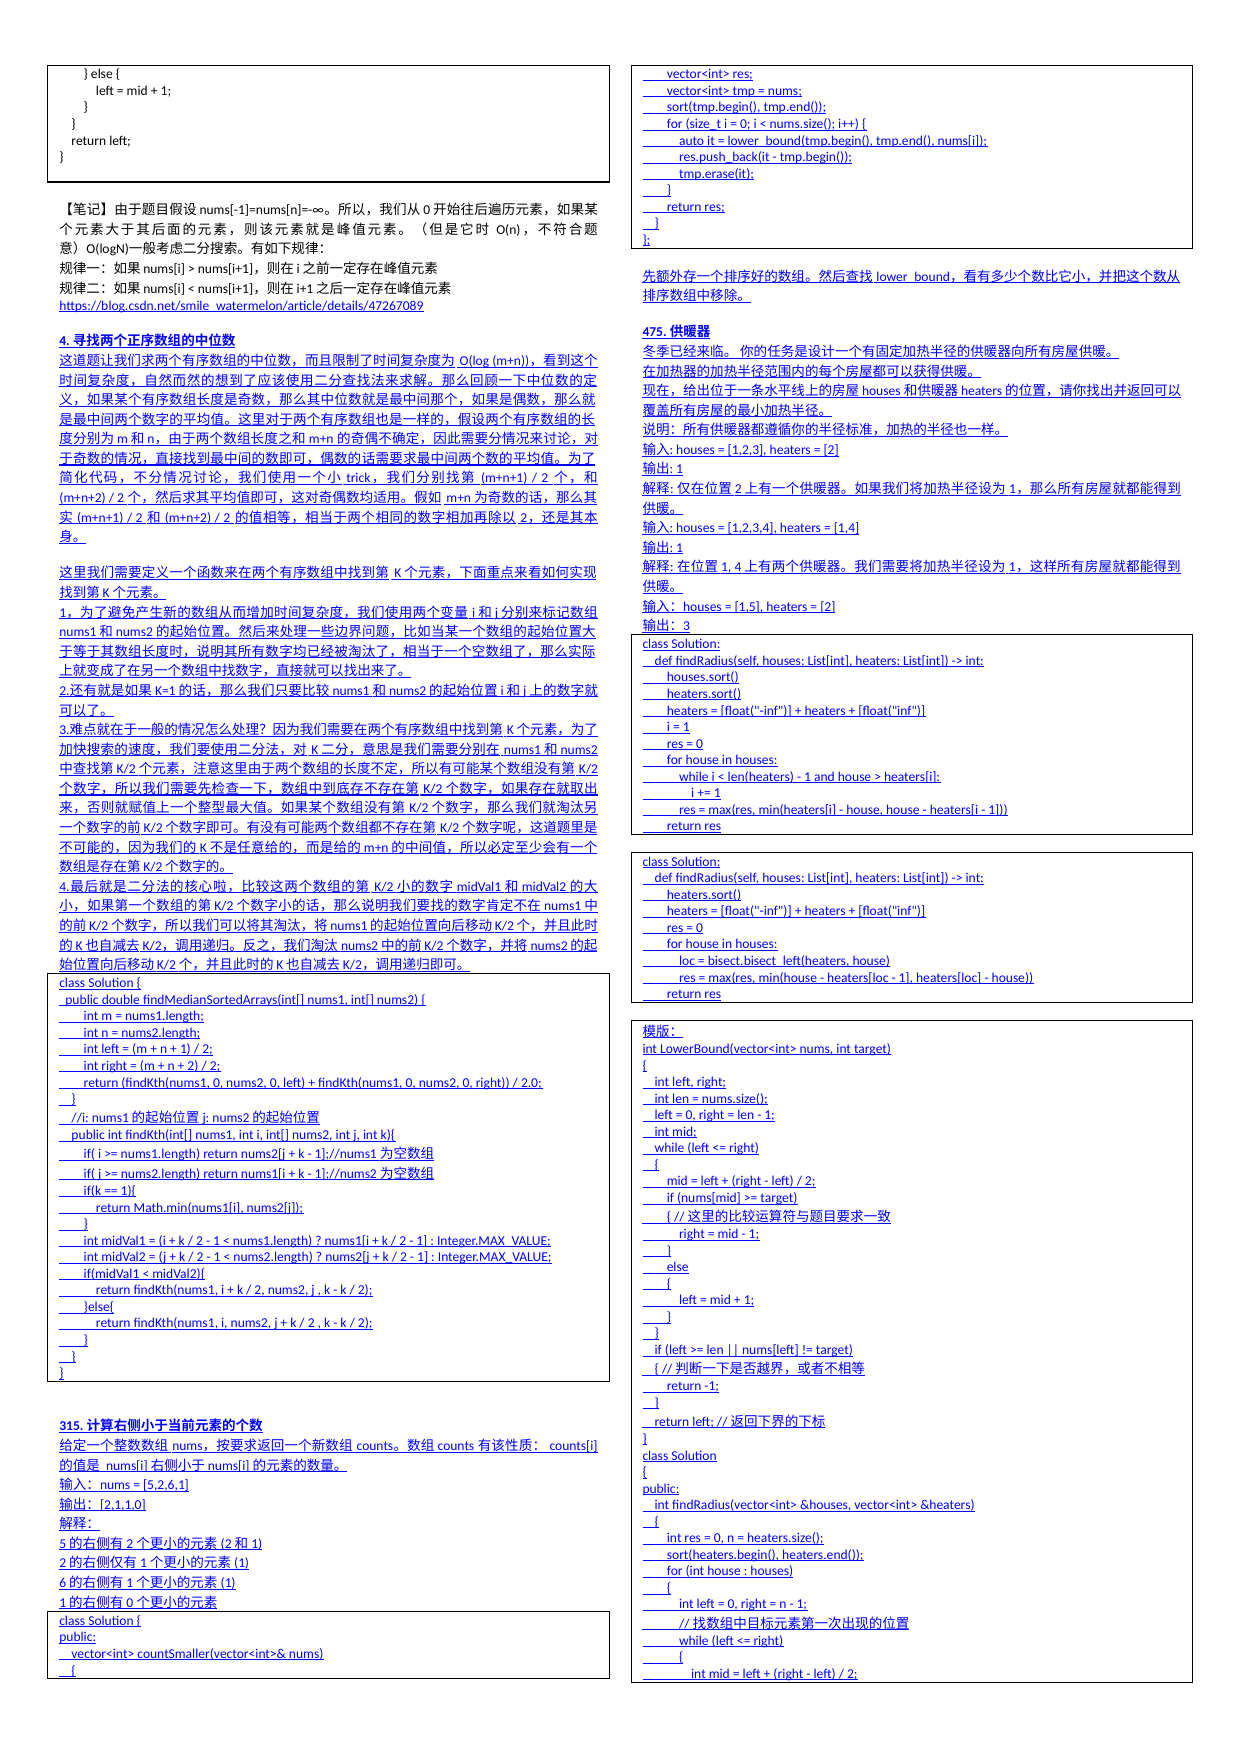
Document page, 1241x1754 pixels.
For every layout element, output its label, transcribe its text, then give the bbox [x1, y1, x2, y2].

text 这里我们需要定义一个函数来在两个有序数组中找到第K个元素，下面重点来看如何实现找到第K个元素。 [59, 562, 598, 601]
table_header class Solution { public: vector<int> countSmaller(vector<int>& nums) { vector<int> res; vector<int> tmp = nums; sort(tmp.begin(), tmp.end()); for (size_t i = 0; i < nums.size(); i++) { auto it = lower_bound(tmp.begin(), tmp.end(), nums[i]); res.push_back(it - tmp.begin()); tmp.erase(it); } return res; } }; [632, 66, 1192, 248]
text 解释: 仅在位置2上有一个供暖器。如果我们将加热半径设为1，那么所有房屋就都能得到供暖。 [642, 496, 1181, 517]
text 输出：3 [642, 615, 1181, 634]
text 这道题让我们求两个有序数组的中位数，而且限制了时间复杂度为O(log (m+n))，看到这个时间复杂度，自然而然的想到了应该使用二分查找法来求解。那么回顾一下中位数的定义，如果某个有序数组长度是奇数，那么其中位数就是最中间那个，如果是偶数，那么就是最中间两个数字的平均值。这里对于两个有序数组也是一样的，假设两个有序数组的长度分别为m和n，由于两个数组长度之和 m+n 的奇偶不确定，因此需要分情况来讨论，对于奇数的情况，直接找到最中间的数即可，偶数的话需要求最中间两个数的平均值。为了简化代码，不分情况讨论，我们使用一个小trick，我们分别找第 (m+n+1) / 2 个，和 (m+n+2) / 2 个，然后求其平均值即可，这对奇偶数均适用。假如m+n 为奇数的话，那么其实 (m+n+1) / 2 和 (m+n+2) / 2 的值相等，相当于两个相同的数字相加再除以2，还是其本身。 [59, 350, 598, 445]
table_header class Solution: def findRadius(self, houses: List[int], heaters: List[int]) -> int: heaters.sort() heaters = [float("-inf")] + heaters + [float("inf")] res = 0 for house in houses: loc = bisect.bisect_left(heaters, house) res = max(res, min(house - heaters[loc - 1], heaters[loc] - house)) return res [632, 853, 1192, 1002]
text 解释: 在位置1, 4上有两个供暖器。我们需要将加热半径设为1，这样所有房屋就都能得到供暖。 [642, 556, 1181, 595]
text 输入：nums = [5,2,6,1] [59, 1474, 598, 1493]
text 冬季已经来临。 你的任务是设计一个有固定加热半径的供暖器向所有房屋供暖。 [642, 341, 1181, 360]
text 2.还有就是如果K=1的话，那么我们只要比较nums1和nums2的起始位置i和j上的数字就可以了。 [59, 679, 598, 696]
table_header class Solution { public double findMedianSortedArrays(int[] nums1, int[] nums2) { int m = nums1.length; int n = nums2.length; int left = (m + n + 1) / 2; int right = (m + n + 2) / 2; return (findKth(nums1, 0, nums2, 0, left) + findKth(nums1, 0, nums2, 0, right)) / 2.0; } //i: nums1的起始位置 j: nums2的起始位置 public int findKth(int[] nums1, int i, int[] nums2, int j, int k){ if( i >= nums1.length) return nums2[j + k - 1];//nums1为空数组 if( j >= nums2.length) return nums1[i + k - 1];//nums2为空数组 if(k == 1){ return Math.min(nums1[i], nums2[j]); } int midVal1 = (i + k / 2 - 1 < nums1.length) ? nums1[i + k / 2 - 1] : Integer.MAX_VALUE; int midVal2 = (j + k / 2 - 1 < nums2.length) ? nums2[j + k / 2 - 1] : Integer.MAX_VALUE; if(midVal1 < midVal2){ return findKth(nums1, i + k / 2, nums2, j , k - k / 2); }else{ return findKth(nums1, i, nums2, j + k / 2 , k - k / 2); } } } [48, 974, 609, 1381]
text 解释: 仅在位置2上有一个供暖器。如果我们将加热半径设为1，那么所有房屋就都能得到供暖。 [642, 478, 1181, 495]
text 475. 供暖器 [642, 321, 1181, 341]
text 输入: houses = [1,2,3], heaters = [2] [642, 438, 1181, 458]
text 输出: 1 [642, 458, 1181, 478]
text 6 的右侧有 1 个更小的元素 (1) [59, 1572, 598, 1591]
text 规律一：如果nums[i] > nums[i+1]，则在i之前一定存在峰值元素 [59, 258, 598, 277]
text 输出：[2,1,1,0] [59, 1493, 598, 1513]
text 输入：houses = [1,5], heaters = [2] [642, 595, 1181, 615]
text 315. 计算右侧小于当前元素的个数 [59, 1415, 598, 1435]
text 先额外存一个排序好的数组。然后查找lower_bound，看有多少个数比它小，并把这个数从排序数组中移除。 [642, 265, 1181, 304]
text 解释： [59, 1513, 598, 1533]
text 这道题让我们求两个有序数组的中位数，而且限制了时间复杂度为O(log (m+n))，看到这个时间复杂度，自然而然的想到了应该使用二分查找法来求解。那么回顾一下中位数的定义，如果某个有序数组长度是奇数，那么其中位数就是最中间那个，如果是偶数，那么就是最中间两个数字的平均值。这里对于两个有序数组也是一样的，假设两个有序数组的长度分别为m和n，由于两个数组长度之和 m+n 的奇偶不确定，因此需要分情况来讨论，对于奇数的情况，直接找到最中间的数即可，偶数的话需要求最中间两个数的平均值。为了简化代码，不分情况讨论，我们使用一个小trick，我们分别找第 (m+n+1) / 2 个，和 (m+n+2) / 2 个，然后求其平均值即可，这对奇偶数均适用。假如m+n 为奇数的话，那么其实 (m+n+1) / 2 和 (m+n+2) / 2 的值相等，相当于两个相同的数字相加再除以2，还是其本身。 [59, 446, 598, 546]
text 输入: houses = [1,2,3,4], heaters = [1,4] [642, 517, 1181, 536]
text 【笔记】由于题目假设nums[-1]=nums[n]=-∞。所以，我们从0开始往后遍历元素，如果某个元素大于其后面的元素，则该元素就是峰值元素。（但是它时O(n)，不符合题意）O(logN)一般考虑二分搜索。有如下规律： [59, 199, 598, 258]
text 1 的右侧有 0 个更小的元素 [59, 1591, 598, 1611]
table_header class Solution { public: vector<int> countSmaller(vector<int>& nums) { vector<int> res; vector<int> tmp = nums; sort(tmp.begin(), tmp.end()); for (size_t i = 0; i < nums.size(); i++) { auto it = lower_bound(tmp.begin(), tmp.end(), nums[i]); res.push_back(it - tmp.begin()); tmp.erase(it); } return res; } }; [48, 1612, 609, 1678]
text 1，为了避免产生新的数组从而增加时间复杂度，我们使用两个变量i和j分别来标记数组nums1和nums2的起始位置。然后来处理一些边界问题，比如当某一个数组的起始位置大于等于其数组长度时，说明其所有数字均已经被淘汰了，相当于一个空数组了，那么实际上就变成了在另一个数组中找数字，直接就可以找出来了。 [59, 601, 598, 679]
text 给定一个整数数组 nums，按要求返回一个新数组 counts。数组 counts 有该性质： counts[i] 的值是 nums[i] 右侧小于 nums[i] 的元素的数量。 [59, 1435, 598, 1474]
text 5 的右侧有 2 个更小的元素 (2 和 1) [59, 1533, 598, 1552]
table_header class Solution: def findRadius(self, houses: List[int], heaters: List[int]) -> int: houses.sort() heaters.sort() heaters = [float("-inf")] + heaters + [float("inf")] i = 1 res = 0 for house in houses: while i < len(heaters) - 1 and house > heaters[i]: i += 1 res = max(res, min(heaters[i] - house, house - heaters[i - 1])) return res [632, 635, 1192, 834]
text https://blog.csdn.net/smile_watermelon/article/details/47267089 [59, 297, 598, 313]
text 3.难点就在于一般的情况怎么处理？因为我们需要在两个有序数组中找到第K个元素，为了加快搜索的速度，我们要使用二分法，对K二分，意思是我们需要分别在nums1和nums2中查找第K/2个元素，注意这里由于两个数组的长度不定，所以有可能某个数组没有第K/2个数字，所以我们需要先检查一下，数组中到底存不存在第K/2个数字，如果存在就取出来，否则就赋值上一个整型最大值。如果某个数组没有第K/2个数字，那么我们就淘汰另一个数字的前K/2个数字即可。有没有可能两个数组都不存在第K/2个数字呢，这道题里是不可能的，因为我们的K不是任意给的，而是给的m+n的中间值，所以必定至少会有一个数组是存在第K/2个数字的。 [59, 737, 598, 814]
text 输出: 1 [642, 536, 1181, 556]
text 说明：所有供暖器都遵循你的半径标准，加热的半径也一样。 [642, 419, 1181, 438]
text 在加热器的加热半径范围内的每个房屋都可以获得供暖。 [642, 360, 1181, 380]
text 2 的右侧仅有 1 个更小的元素 (1) [59, 1552, 598, 1572]
text 现在，给出位于一条水平线上的房屋 houses 和供暖器 heaters 的位置，请你找出并返回可以覆盖所有房屋的最小加热半径。 [642, 398, 1181, 419]
text 现在，给出位于一条水平线上的房屋 houses 和供暖器 heaters 的位置，请你找出并返回可以覆盖所有房屋的最小加热半径。 [642, 380, 1181, 397]
text 规律二：如果nums[i] < nums[i+1]，则在i+1之后一定存在峰值元素 [59, 277, 598, 297]
text 2.还有就是如果K=1的话，那么我们只要比较nums1和nums2的起始位置i和j上的数字就可以了。 [59, 697, 598, 719]
text 4. 寻找两个正序数组的中位数 [59, 330, 598, 350]
